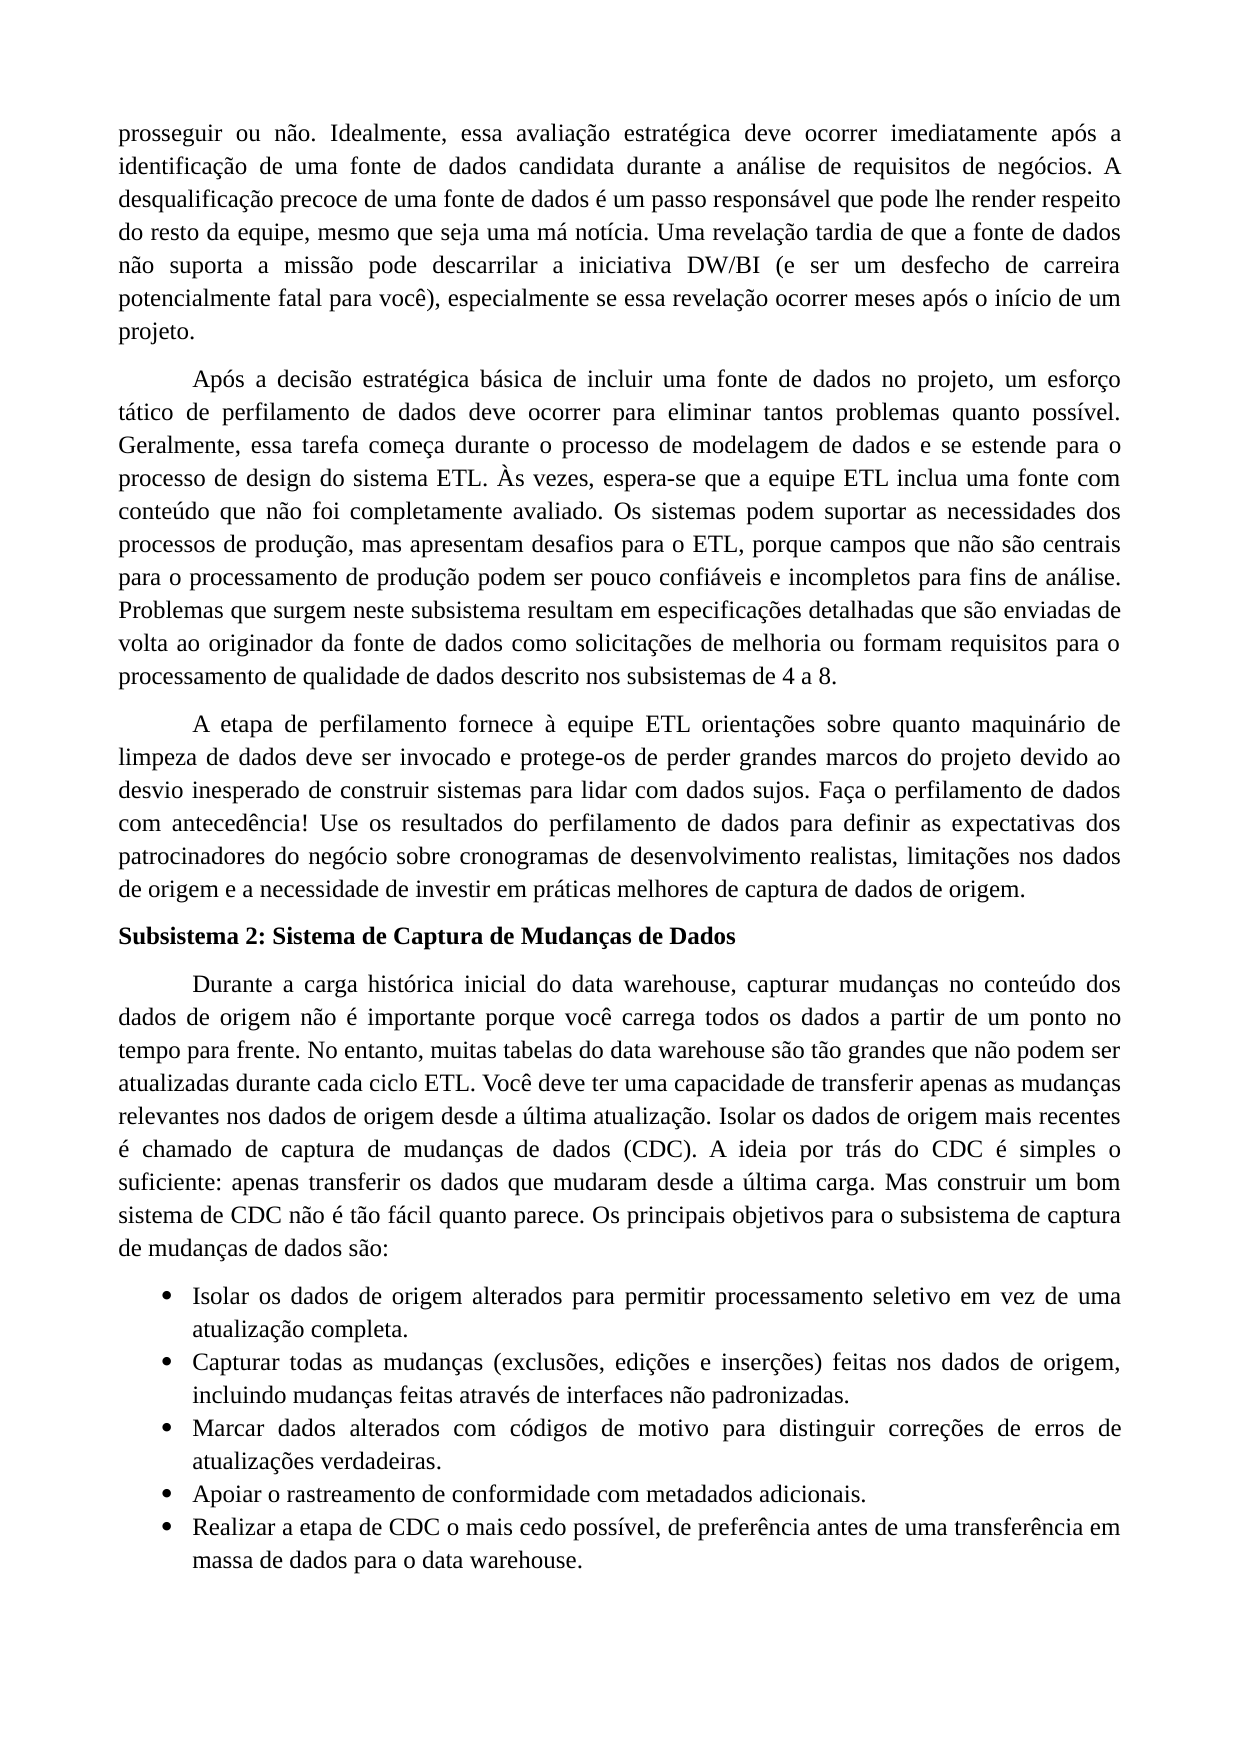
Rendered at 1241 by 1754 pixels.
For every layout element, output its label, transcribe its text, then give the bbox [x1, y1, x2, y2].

list Realizar a etapa de CDC o mais cedo possível, de preferência antes de uma transferência em massa de dados para o data warehouse. [162, 1512, 1122, 1574]
list Apoiar o rastreamento de conformidade com metadados adicionais. [162, 1479, 1122, 1508]
list Capturar todas as mudanças (exclusões, edições e inserções) feitas nos dados de origem, incluindo mudanças feitas através de interfaces não padronizadas. [162, 1347, 1122, 1408]
text A etapa de perfilamento fornece à equipe ETL orientações sobre quanto maquinário de limpeza de dados deve ser invocado e protege-os de perder grandes marcos do projeto devido ao desvio inesperado de construir sistemas para lidar com dados sujos. Faça o perfilamento de dados com antecedência! Use os resultados do perfilamento de dados para definir as expectativas dos patrocinadores do negócio sobre cronogramas de desenvolvimento realistas, limitações nos dados de origem e a necessidade de investir em práticas melhores de captura de dados de origem. [118, 709, 1122, 902]
text Após a decisão estratégica básica de incluir uma fonte de dados no projeto, um esforço tático de perfilamento de dados deve ocorrer para eliminar tantos problemas quanto possível. Geralmente, essa tarefa começa durante o processo de modelagem de dados e se estende para o processo de design do sistema ETL. Às vezes, espera-se que a equipe ETL inclua uma fonte com conteúdo que não foi completamente avaliado. Os sistemas podem suportar as necessidades dos processos de produção, mas apresentam desafios para o ETL, porque campos que não são centrais para o processamento de produção podem ser pouco confiáveis e incompletos para fins de análise. Problemas que surgem neste subsistema resultam em especificações detalhadas que são enviadas de volta ao originador da fonte de dados como solicitações de melhoria ou formam requisitos para o processamento de qualidade de dados descrito nos subsistemas de 4 a 8. [118, 364, 1122, 690]
list Isolar os dados de origem alterados para permitir processamento seletivo em vez de uma atualização completa. [162, 1281, 1122, 1342]
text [118, 118, 1122, 345]
text Durante a carga histórica inicial do data warehouse, capturar mudanças no conteúdo dos dados de origem não é importante porque você carrega todos os dados a partir de um ponto no tempo para frente. No entanto, muitas tabelas do data warehouse são tão grandes que não podem ser atualizadas durante cada ciclo ETL. Você deve ter uma capacidade de transferir apenas as mudanças relevantes nos dados de origem desde a última atualização. Isolar os dados de origem mais recentes é chamado de captura de mudanças de dados (CDC). A ideia por trás do CDC é simples o suficiente: apenas transferir os dados que mudaram desde a última carga. Mas construir um bom sistema de CDC não é tão fácil quanto parece. Os principais objetivos para o subsistema de captura de mudanças de dados são: [118, 969, 1122, 1262]
list Marcar dados alterados com códigos de motivo para distinguir correções de erros de atualizações verdadeiras. [162, 1413, 1122, 1474]
text Subsistema 2: Sistema de Captura de Mudanças de Dados [118, 921, 1122, 950]
